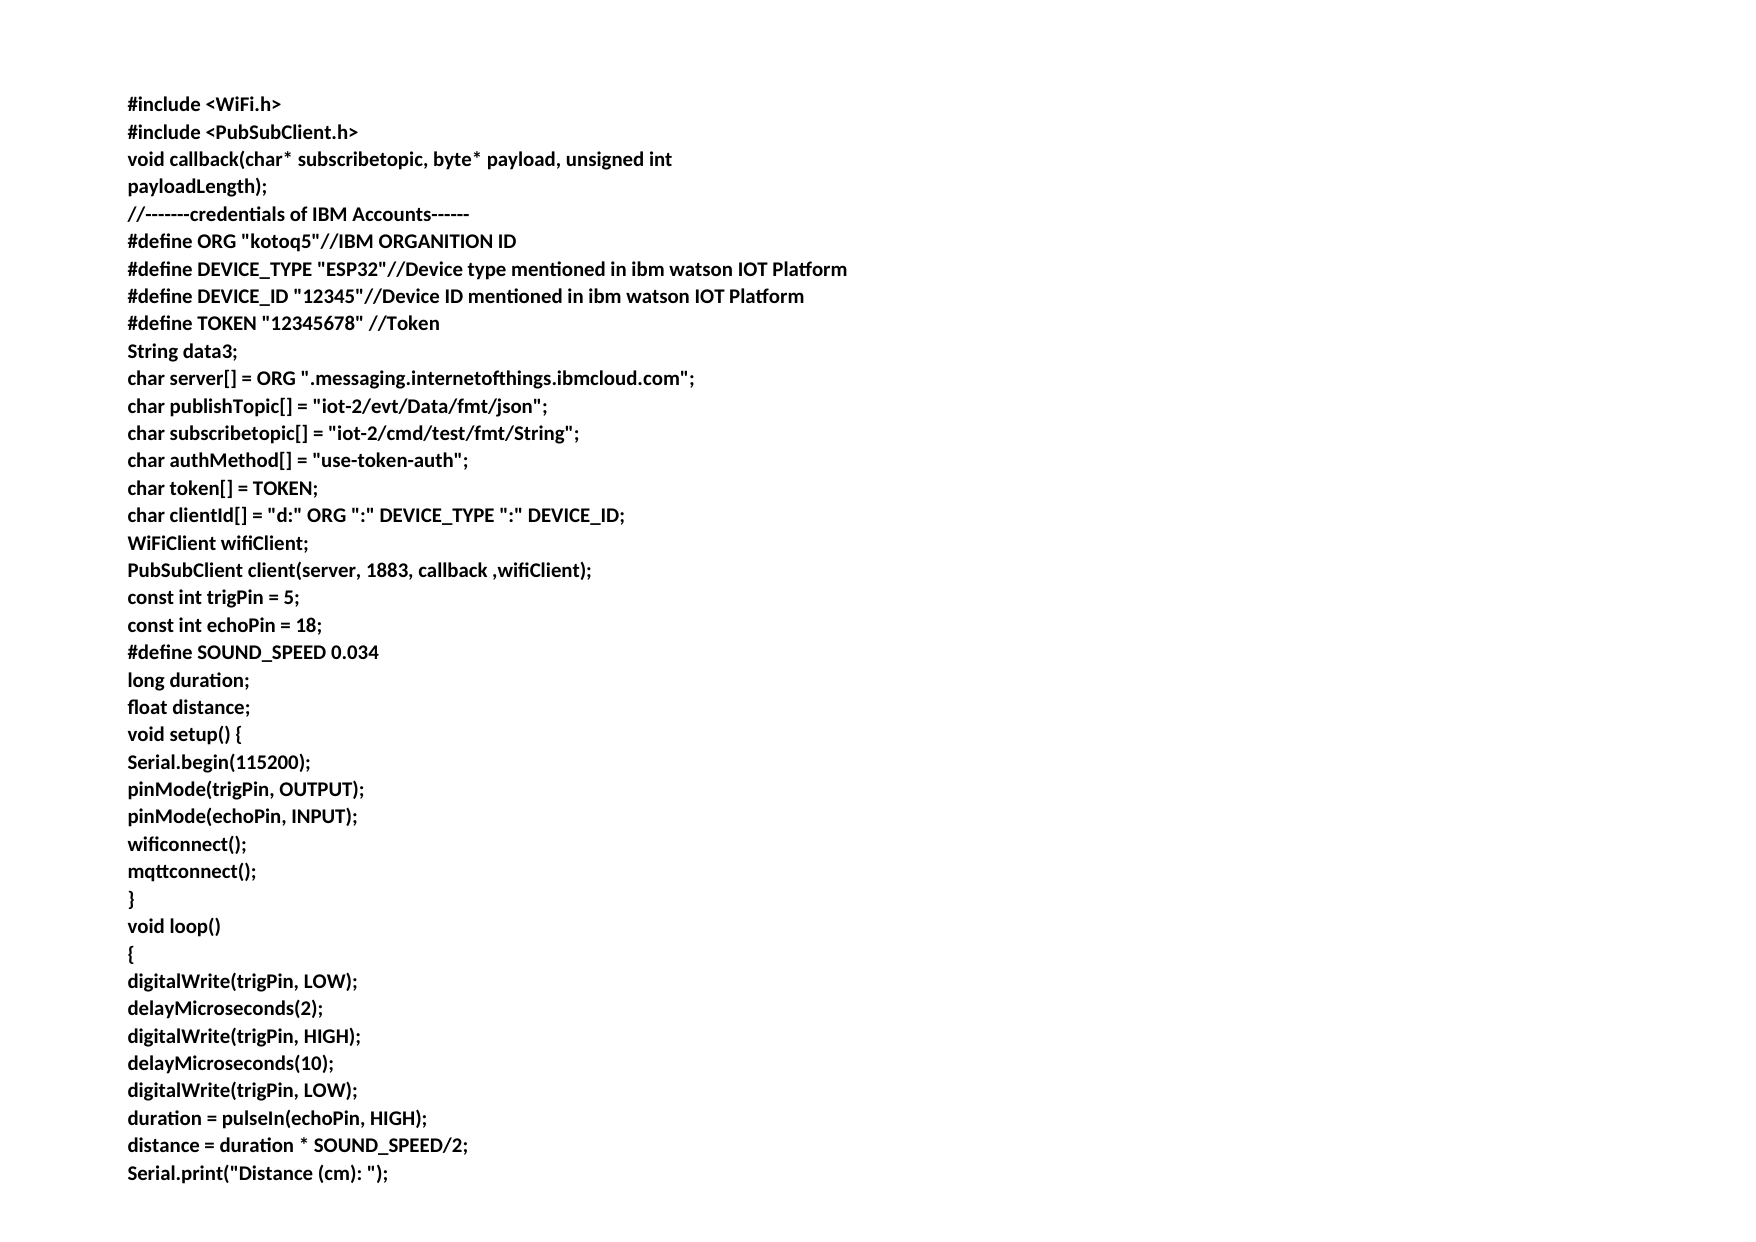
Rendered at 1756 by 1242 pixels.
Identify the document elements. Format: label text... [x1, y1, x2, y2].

text char authMethod[] = "use-token-auth"; [127, 448, 1302, 473]
text char token[] = TOKEN; [127, 475, 1302, 500]
text digitalWrite(trigPin, HIGH); [127, 1023, 1302, 1048]
text float distance; [127, 694, 1302, 719]
text void setup() { [127, 722, 1302, 747]
text digitalWrite(trigPin, LOW); [127, 968, 1302, 993]
text digitalWrite(trigPin, LOW); [127, 1078, 1302, 1103]
text #include <PubSubClient.h> [127, 119, 1302, 144]
text #define DEVICE_ID "12345"//Device ID mentioned in ibm watson IOT Platform [127, 283, 1302, 309]
text { [127, 941, 1302, 966]
text mqttconnect(); [127, 858, 1302, 884]
text #define SOUND_SPEED 0.034 [127, 639, 1302, 665]
text Serial.begin(115200); [127, 749, 1302, 774]
text delayMicroseconds(2); [127, 996, 1302, 1021]
text WiFiClient wifiClient; [127, 530, 1302, 555]
text String data3; [127, 338, 1302, 363]
text Serial.print("Distance (cm): "); [127, 1160, 1302, 1185]
text payloadLength); [127, 174, 1302, 199]
text pinMode(echoPin, INPUT); [127, 804, 1302, 829]
text char publishTopic[] = "iot-2/evt/Data/fmt/json"; [127, 393, 1302, 418]
text char server[] = ORG ".messaging.internetofthings.ibmcloud.com"; [127, 365, 1302, 391]
text #define DEVICE_TYPE "ESP32"//Device type mentioned in ibm watson IOT Platform [127, 256, 1302, 281]
text wificonnect(); [127, 831, 1302, 857]
text #include <WiFi.h> [127, 91, 1302, 117]
text void loop() [127, 913, 1302, 939]
text duration = pulseIn(echoPin, HIGH); [127, 1105, 1302, 1131]
text const int trigPin = 5; [127, 584, 1302, 610]
text long duration; [127, 667, 1302, 692]
text const int echoPin = 18; [127, 612, 1302, 637]
text char clientId[] = "d:" ORG ":" DEVICE_TYPE ":" DEVICE_ID; [127, 502, 1302, 528]
text void callback(char* subscribetopic, byte* payload, unsigned int [127, 146, 1302, 172]
text //-------credentials of IBM Accounts------ [127, 201, 1302, 226]
text #define ORG "kotoq5"//IBM ORGANITION ID [127, 228, 1302, 254]
text #define TOKEN "12345678" //Token [127, 311, 1302, 336]
text delayMicroseconds(10); [127, 1050, 1302, 1076]
text char subscribetopic[] = "iot-2/cmd/test/fmt/String"; [127, 420, 1302, 446]
text PubSubClient client(server, 1883, callback ,wifiClient); [127, 557, 1302, 583]
text pinMode(trigPin, OUTPUT); [127, 776, 1302, 802]
text distance = duration * SOUND_SPEED/2; [127, 1132, 1302, 1158]
text } [127, 886, 1302, 911]
